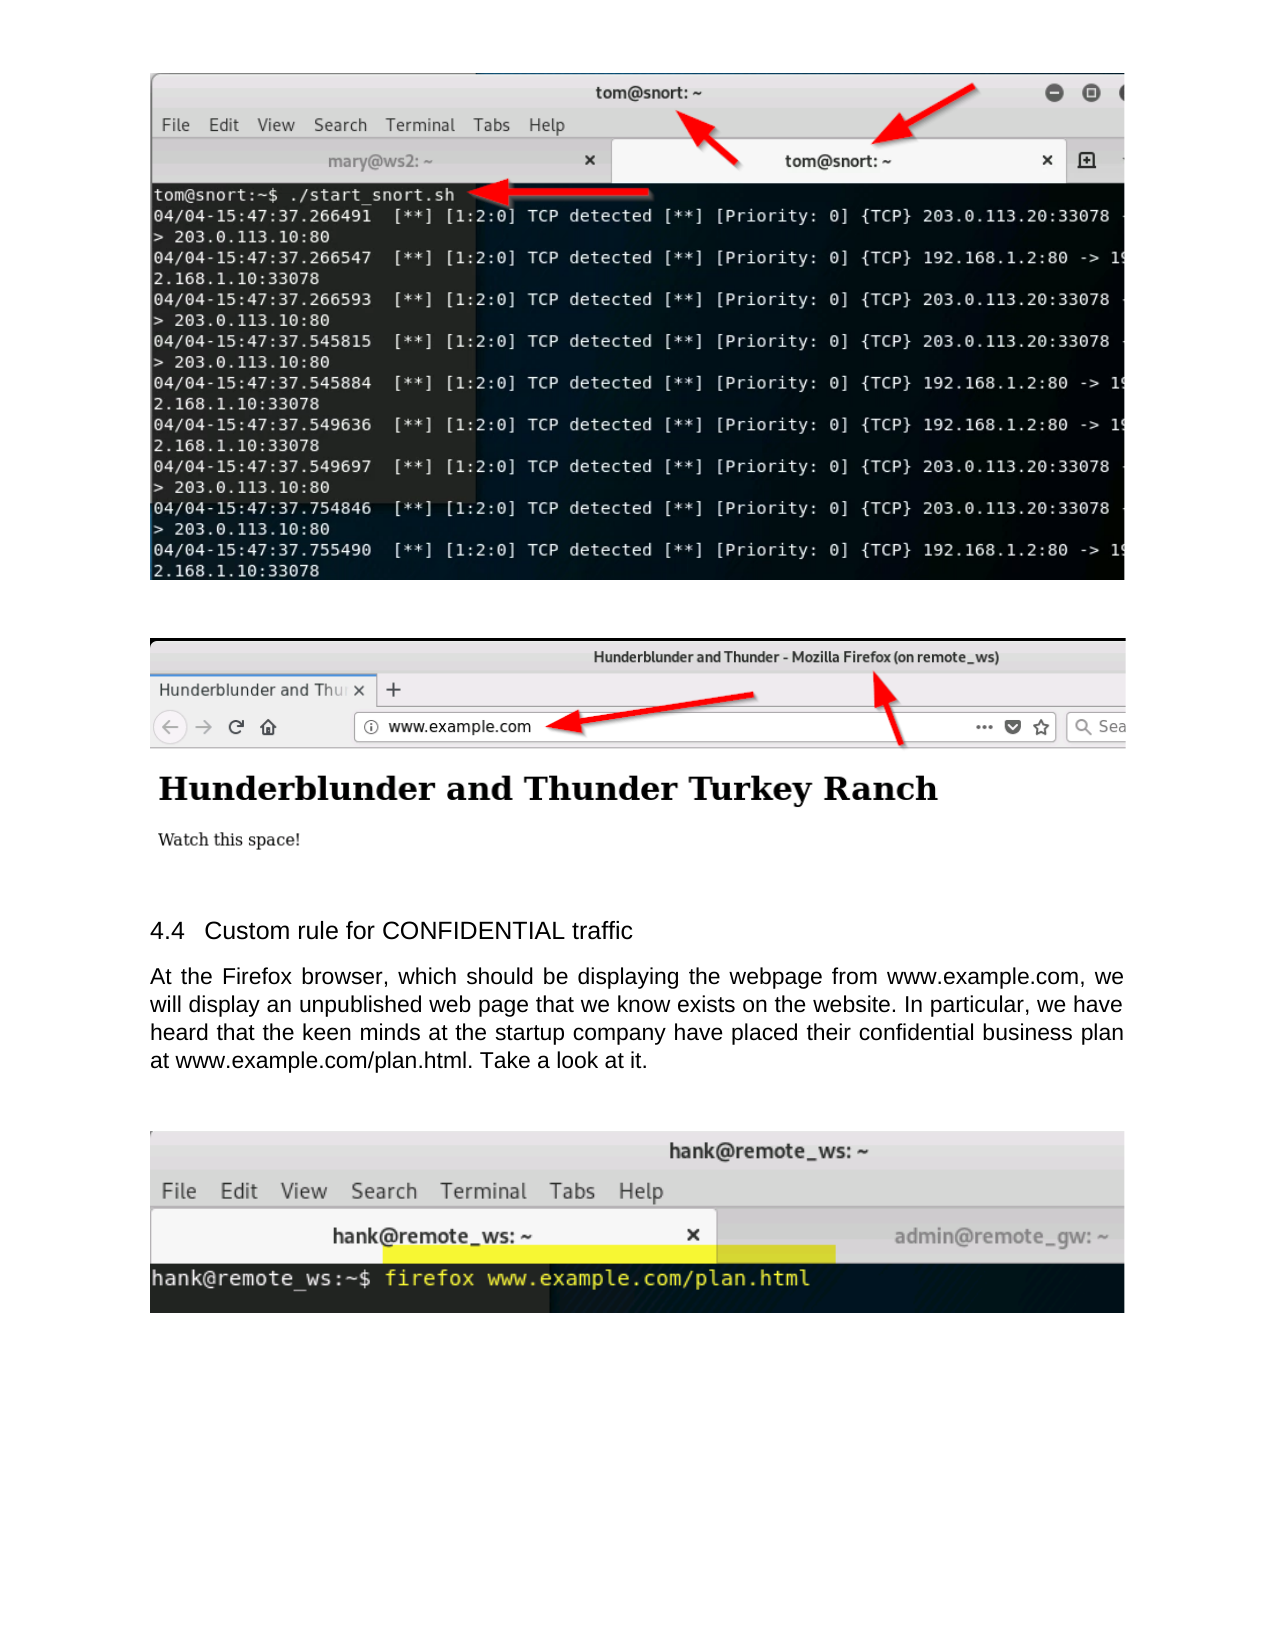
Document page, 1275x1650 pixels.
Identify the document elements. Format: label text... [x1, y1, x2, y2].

picture [150, 73, 1125, 580]
text At the Firefox browser, which should be displaying the webpage from www.example.com, we will display an unpublished web page that we know exists on the website. In particular, we have heard that the keen minds at the startup company have placed their confidential business plan at www.example.com/plan.html. Take a look at it. [150, 963, 1125, 1073]
picture [150, 638, 1126, 885]
picture [150, 1131, 1125, 1313]
text 4.4 Custom rule for CONFIDENTIAL traffic [150, 916, 1125, 945]
